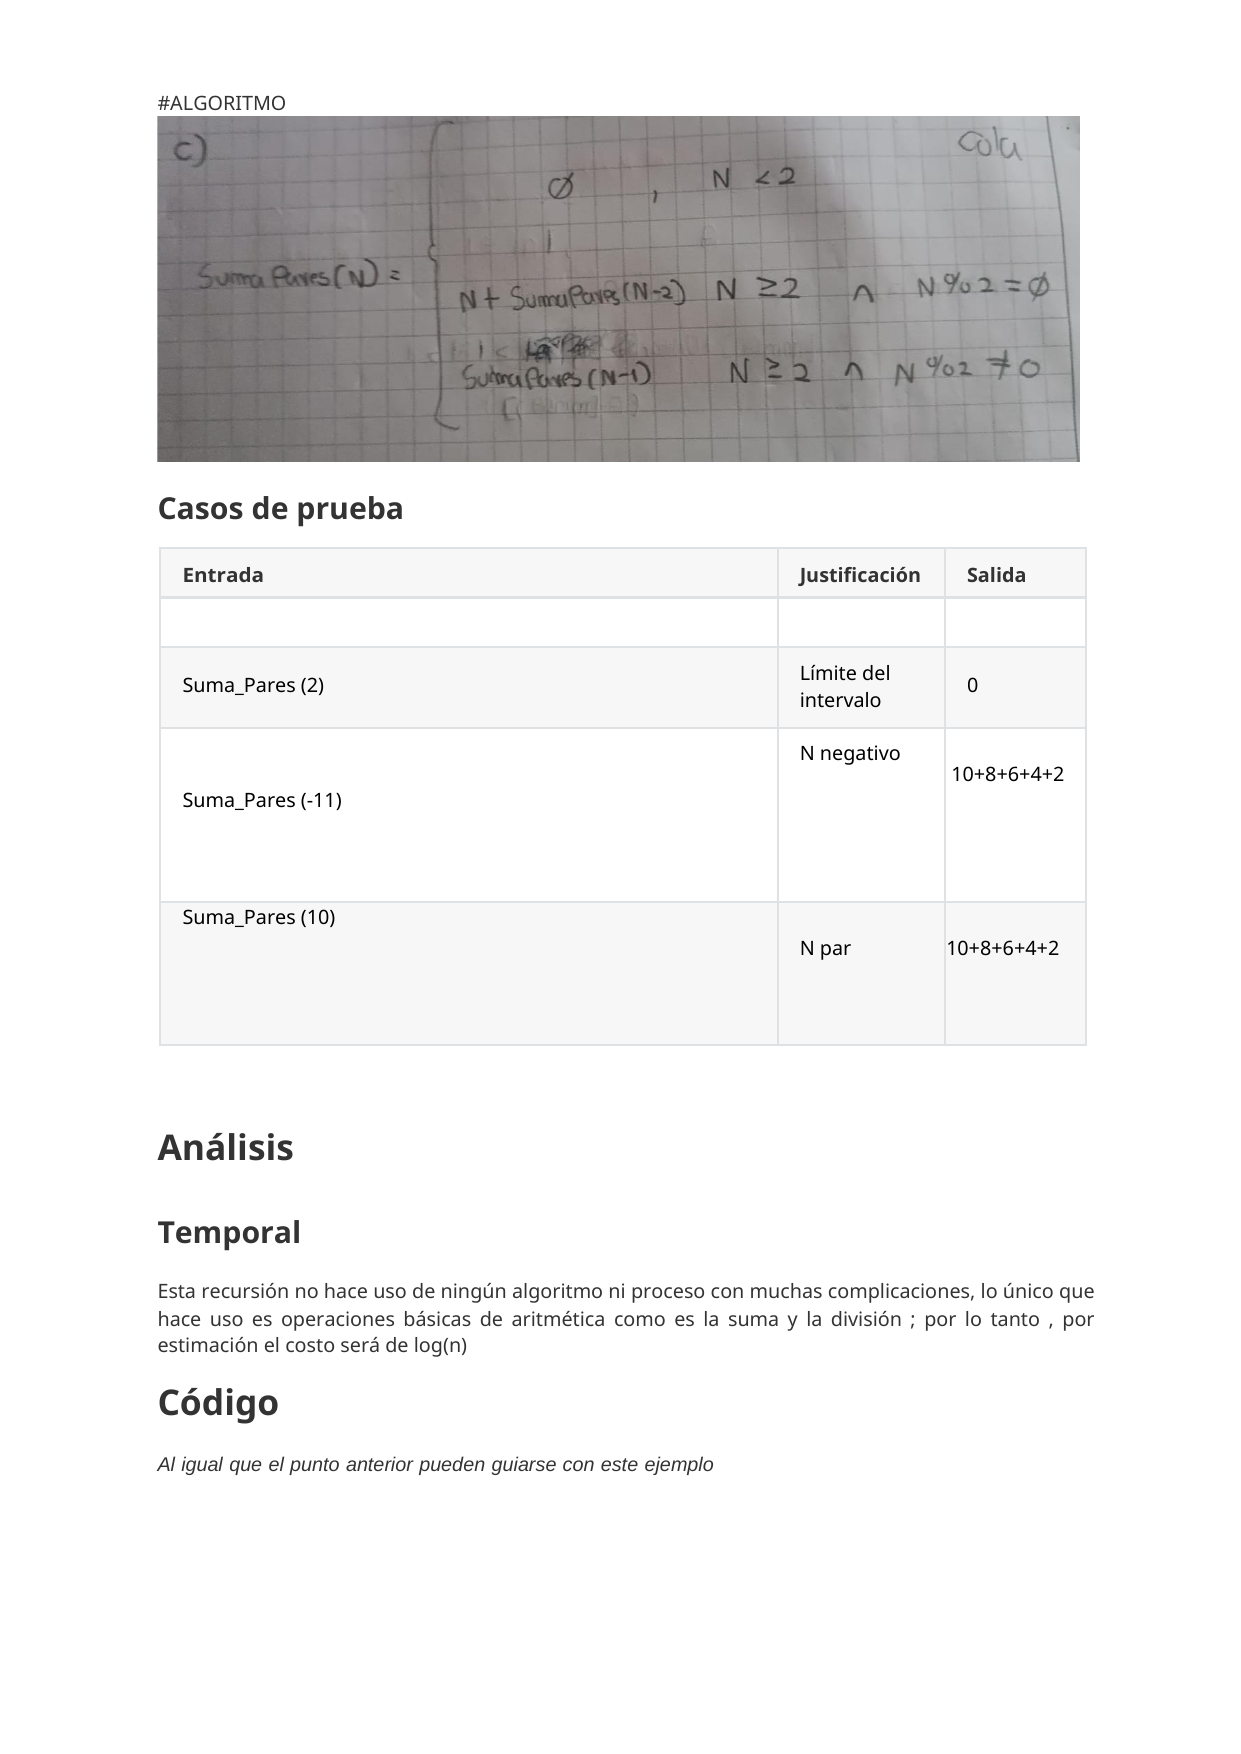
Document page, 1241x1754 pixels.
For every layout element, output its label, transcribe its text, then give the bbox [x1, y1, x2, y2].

table_cell Suma_Pares (2) [161, 648, 777, 727]
table_cell N negativo [779, 729, 944, 901]
table_header Salida [946, 549, 1085, 596]
subtitle Casos de prueba [157, 487, 1096, 528]
table_header Justificación [779, 549, 944, 596]
table_cell Suma_Pares (-11) [161, 729, 777, 901]
table_cell [161, 599, 777, 646]
table_cell N par [779, 903, 944, 1044]
subtitle Análisis [157, 1122, 1096, 1170]
text Esta recursión no hace uso de ningún algoritmo ni proceso con muchas complicaciones, lo único que hace uso es operaciones básicas de aritmética como es la suma y la división ; por lo tanto , por estimación el costo será de log(n) [157, 1278, 1096, 1359]
table_cell 10+8+6+4+2 [946, 903, 1085, 1044]
subtitle Código [157, 1377, 1096, 1425]
picture [157, 116, 1080, 462]
table_header Entrada [161, 549, 777, 596]
table_cell 10+8+6+4+2 [946, 729, 1085, 901]
table_cell 0 [946, 648, 1085, 727]
text Al igual que el punto anterior pueden guiarse con este ejemplo [157, 1453, 1096, 1475]
table_cell Límite del intervalo [779, 648, 944, 727]
text #ALGORITMO [157, 89, 1096, 116]
table_cell [779, 599, 944, 646]
subtitle Temporal [157, 1211, 1096, 1253]
table_cell Suma_Pares (10) [161, 903, 777, 1044]
table_cell [946, 599, 1085, 646]
